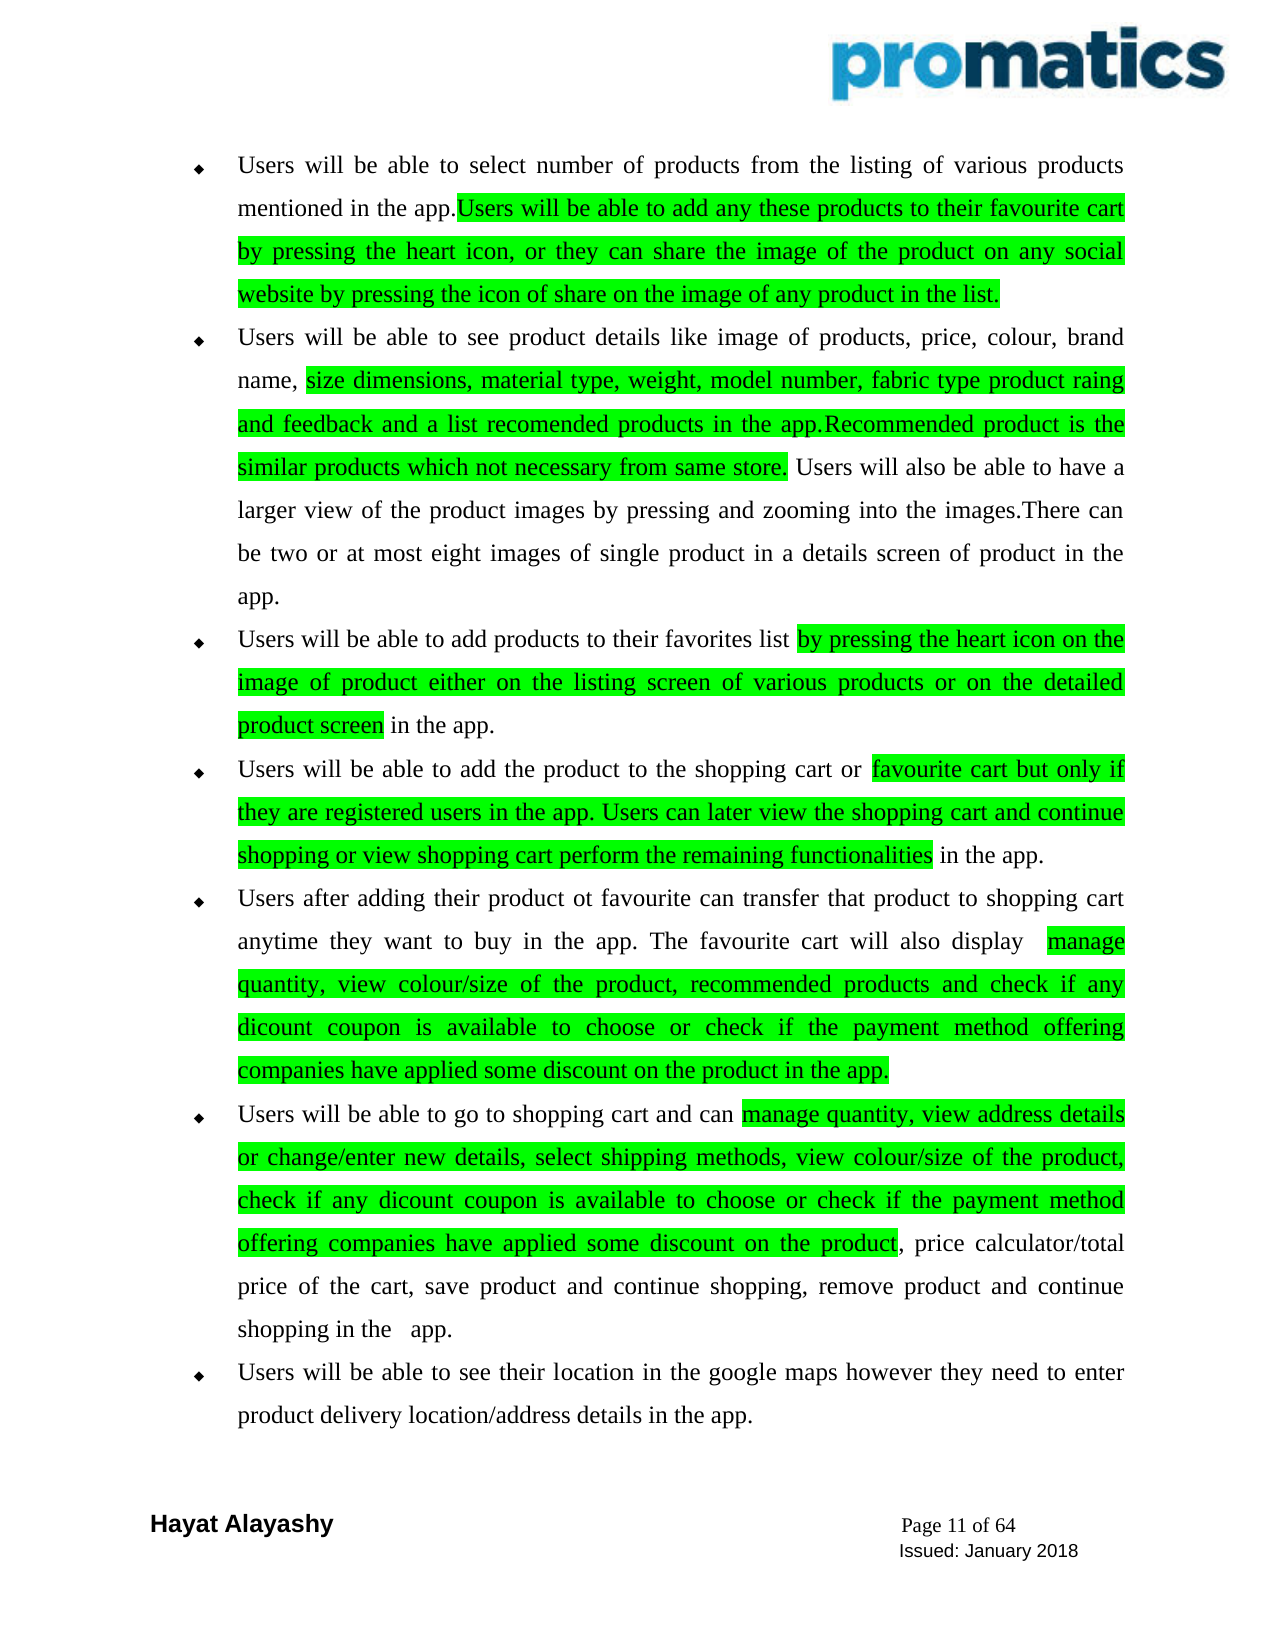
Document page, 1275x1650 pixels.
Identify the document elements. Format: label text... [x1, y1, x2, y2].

list Users after adding their product ot favourite can transfer that product to shopping cart anytime they want to buy in the app. The favourite cart will also display manage quantity, view colour/size of the product, recommended products and check if any dicount coupon is available to choose or check if the payment method offering companies have applied some discount on the product in the app. [194, 883, 1125, 1084]
list Users will be able to add the product to the shopping cart or favourite cart but only if they are registered users in the app. Users can later view the shopping cart and continue shopping or view shopping cart perform the remaining functionalities in the app. [194, 754, 1125, 869]
picture [828, 22, 1242, 106]
list Users will be able to go to shopping cart and can manage quantity, view address details or change/enter new details, select shipping methods, view colour/size of the product, check if any dicount coupon is available to choose or check if the payment method offering companies have applied some discount on the product, price calculator/total price of the cart, save product and continue shopping, remove product and continue shopping in the app. [194, 1099, 1125, 1343]
list Users will be able to see their location in the google maps however they need to enter product delivery location/address details in the app. [194, 1357, 1125, 1429]
list Users will be able to select number of products from the listing of various products mentioned in the app.Users will be able to add any these products to their favourite cart by pressing the heart icon, or they can share the image of the product on any social website by pressing the icon of share on the image of any product in the list. [194, 150, 1125, 308]
list Users will be able to add products to their favorites list by pressing the heart icon on the image of product either on the listing screen of various products or on the detailed product screen in the app. [194, 624, 1125, 739]
list Users will be able to see product details like image of products, price, colour, brand name, size dimensions, material type, weight, model number, fabric type product raing and feedback and a list recomended products in the app.Recommended product is the similar products which not necessary from same store. Users will also be able to have a larger view of the product images by pressing and zooming into the images.There can be two or at most eight images of single product in a details screen of product in the app. [194, 322, 1125, 610]
